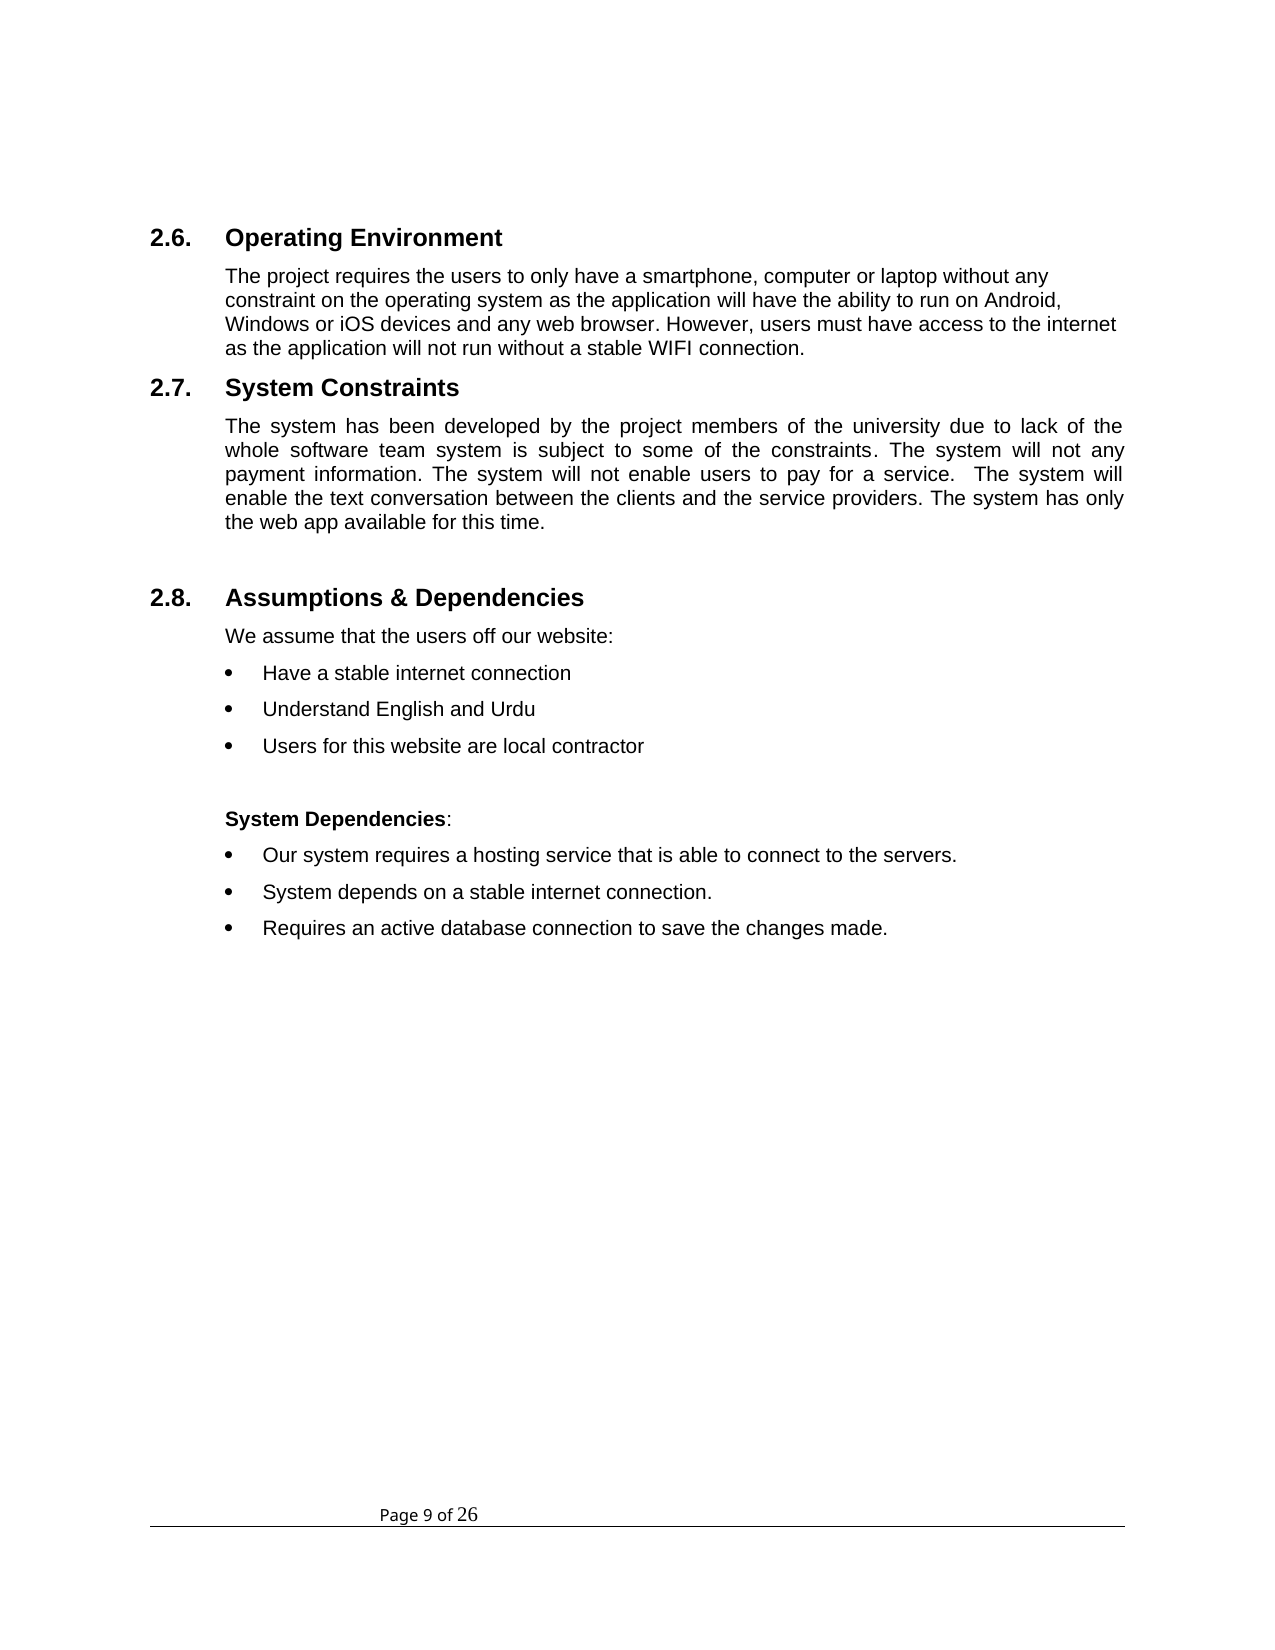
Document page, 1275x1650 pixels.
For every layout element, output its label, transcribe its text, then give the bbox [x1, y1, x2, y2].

list System depends on a stable internet connection. [225, 879, 1125, 903]
text The project requires the users to only have a smartphone, computer or laptop without any constraint on the operating system as the application will have the ability to run on Android, Windows or iOS devices and any web browser. However, users must have access to the internet as the application will not run without a stable WIFI connection. [225, 264, 1125, 360]
list Have a stable internet connection [225, 660, 1125, 684]
list Operating Environment [150, 223, 1125, 252]
list Requires an active database connection to save the changes made. [225, 916, 1125, 940]
text We assume that the users off our website: [225, 624, 1125, 648]
list Understand English and Urdu [225, 697, 1125, 721]
list Assumptions & Dependencies [150, 583, 1125, 611]
text The system has been developed by the project members of the university due to lack of the whole software team system is subject to some of the constraints. The system will not any payment information. The system will not enable users to pay for a service. The system will enable the text conversation between the clients and the service providers. The system has only the web app available for this time. [225, 414, 1125, 533]
list System Constraints [150, 372, 1125, 401]
list Our system requires a hosting service that is able to connect to the servers. [225, 843, 1125, 867]
list Users for this website are local contractor [225, 733, 1125, 757]
text System Dependencies: [150, 806, 1125, 830]
